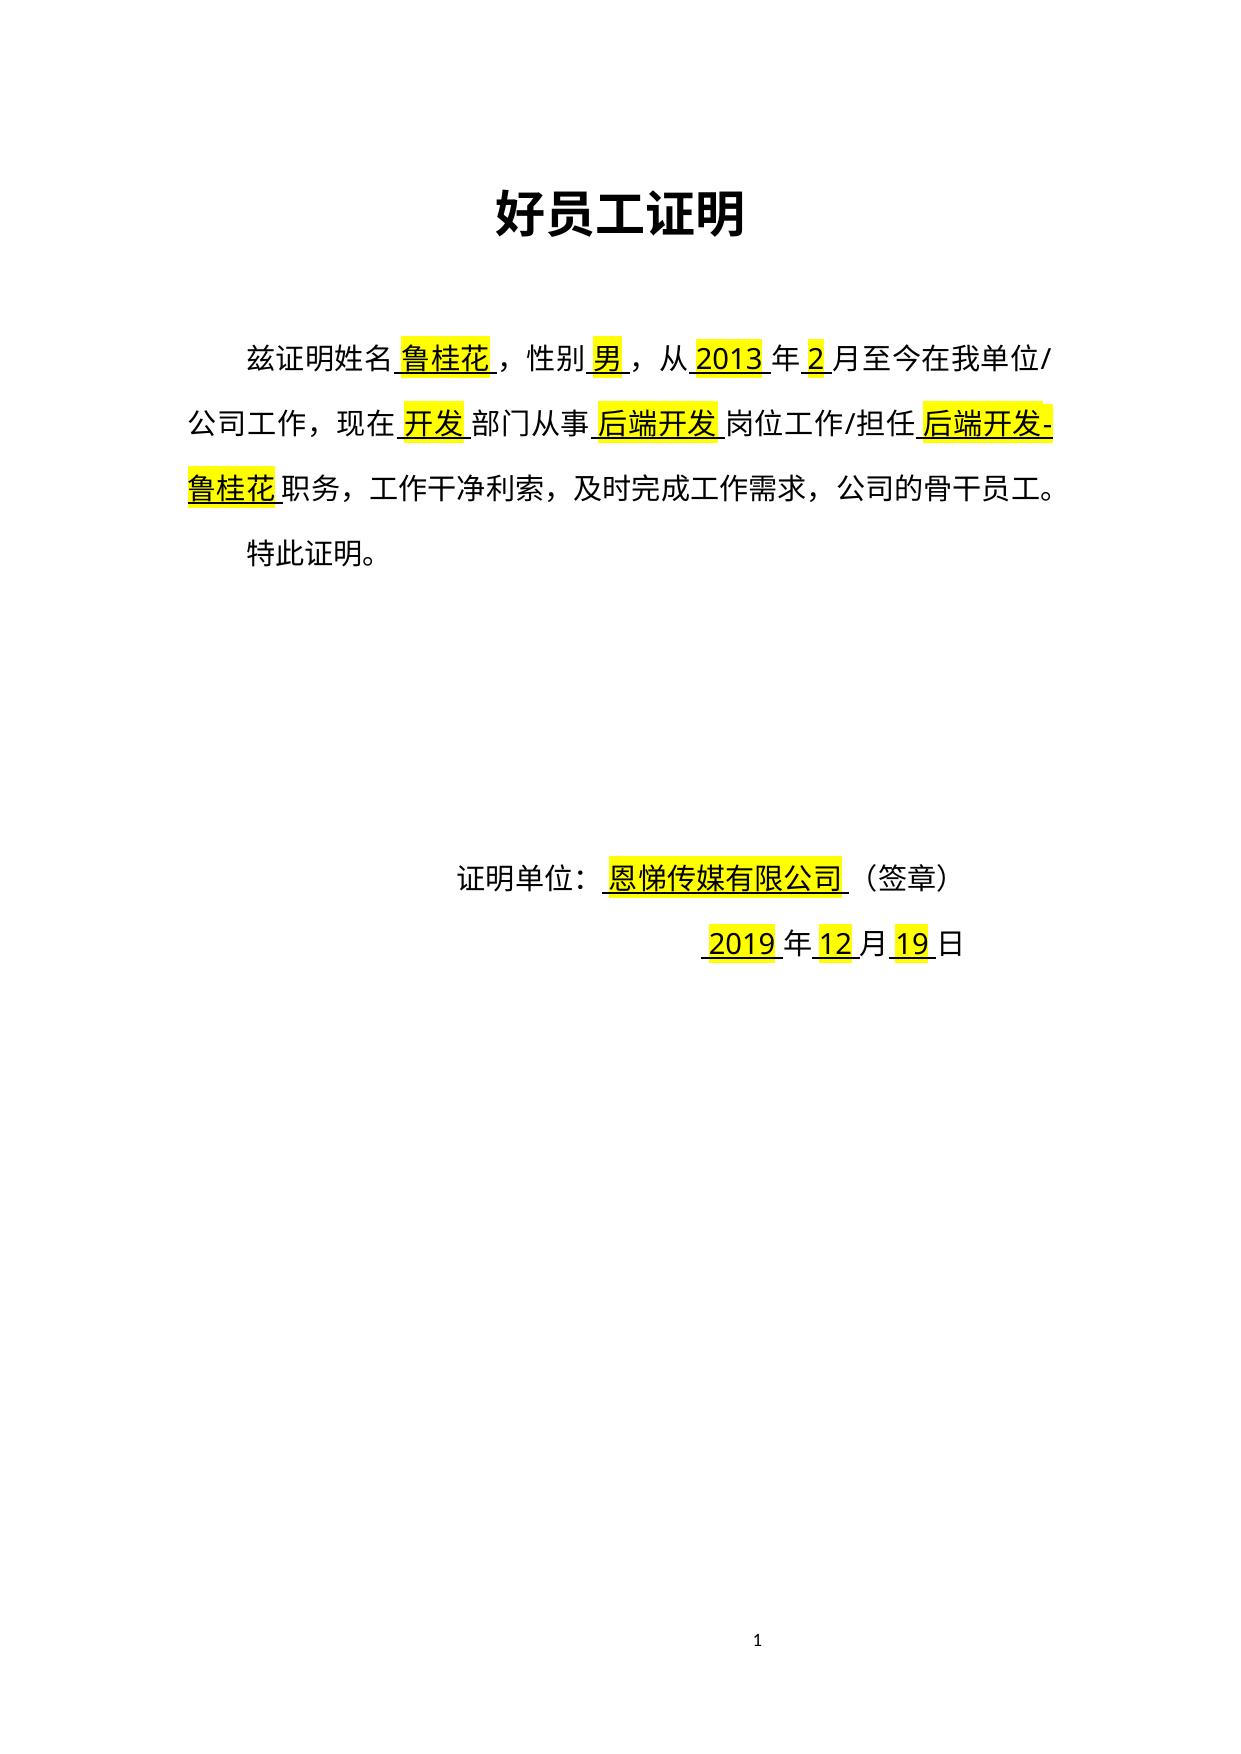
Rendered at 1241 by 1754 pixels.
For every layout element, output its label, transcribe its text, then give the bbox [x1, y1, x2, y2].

text 特此证明。 [187, 519, 1053, 584]
text 2019 年 12 月 19 日 [187, 909, 965, 974]
text 证明单位： 恩悌传媒有限公司 （签章） [187, 844, 965, 909]
text 好员工证明 [187, 162, 1053, 259]
text 兹证明姓名 鲁桂花 ，性别 男 ，从 2013 年 2 月至今在我单位/公司工作，现在 开发 部门从事 后端开发 岗位工作/担任 后端开发-鲁桂花 职务，工作干净利索，及时完成工作需求，公司的骨干员工。 [187, 324, 1053, 519]
